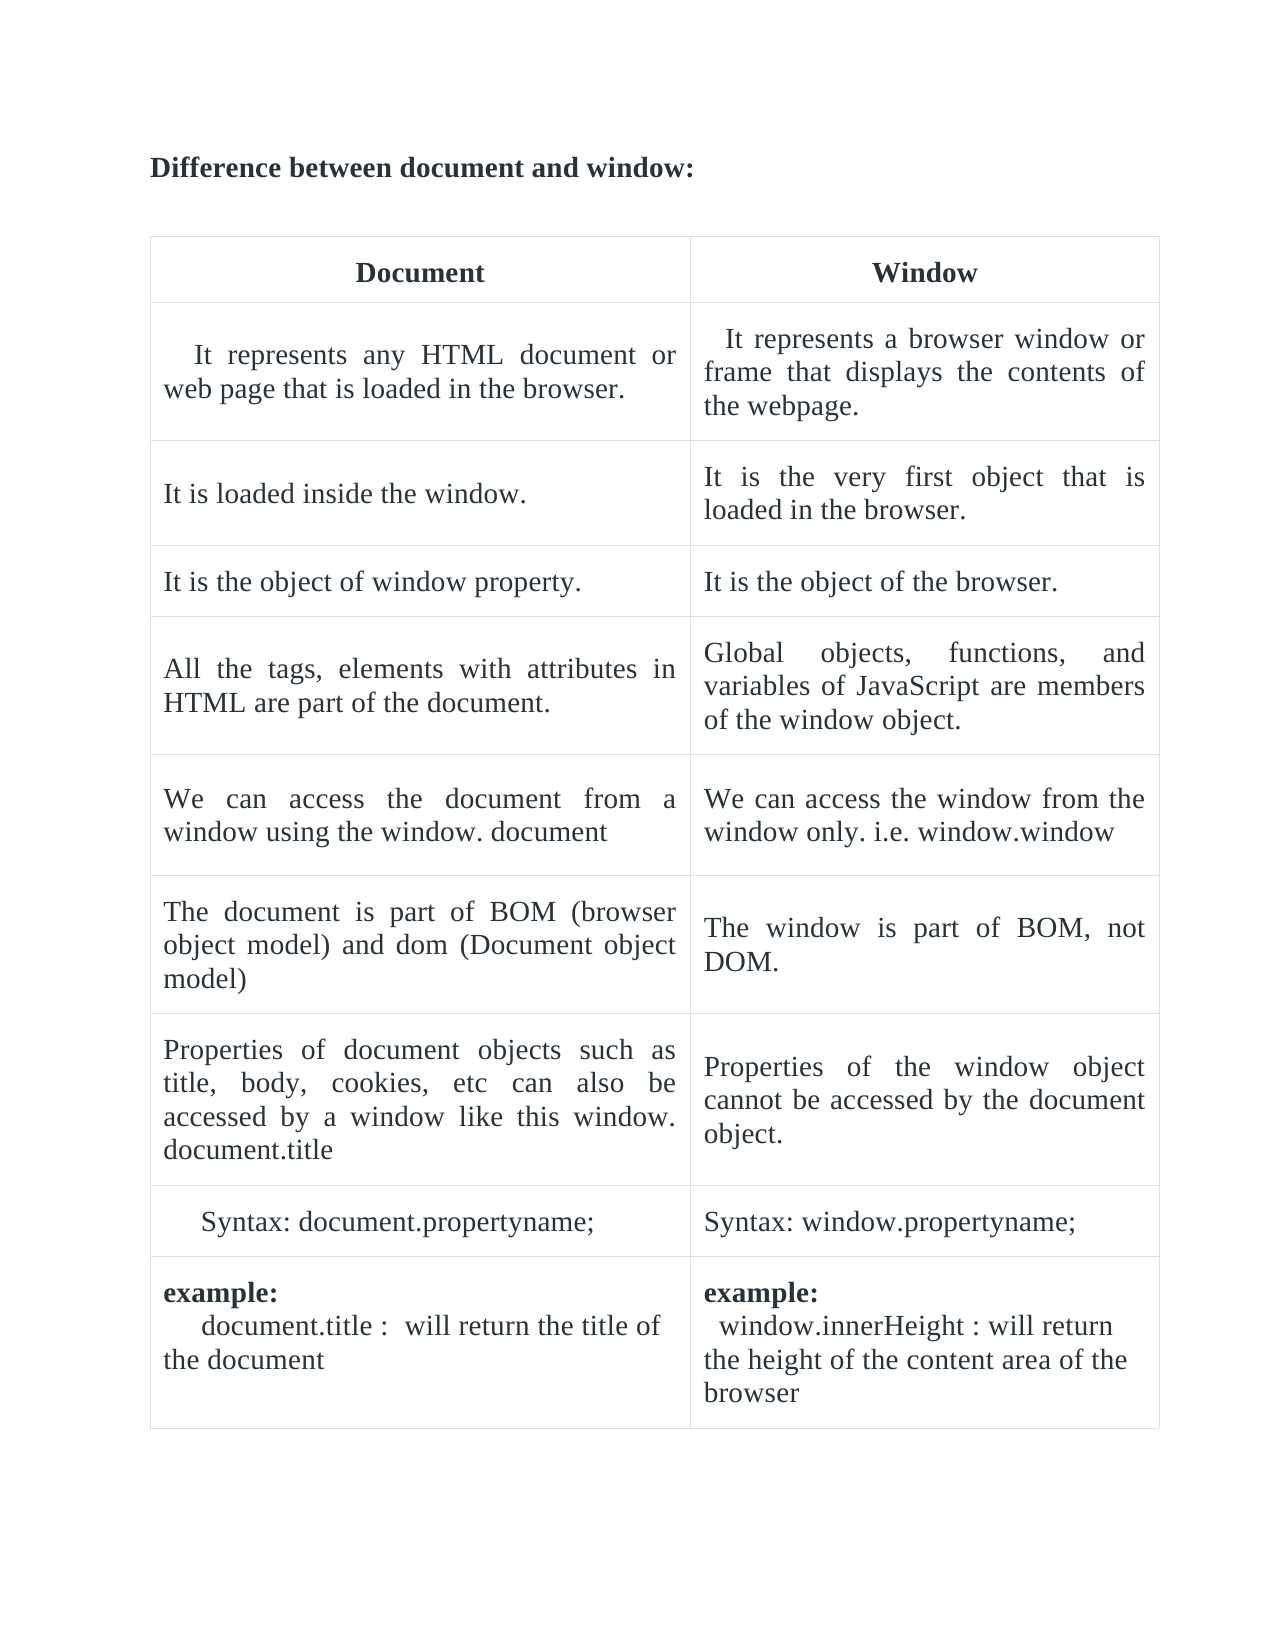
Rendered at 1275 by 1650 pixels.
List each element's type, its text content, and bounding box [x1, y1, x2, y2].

table_cell It is the object of the browser. [691, 546, 1159, 616]
table_cell We can access the window from the window only. i.e. window.window [691, 755, 1159, 874]
table_cell The window is part of BOM, not DOM. [691, 876, 1159, 1013]
table_cell Global objects, functions, and variables of JavaScript are members of the window object. [691, 617, 1159, 754]
table_cell Properties of document objects such as title, body, cookies, etc can also be accessed by a window like this window. document.title [151, 1014, 690, 1184]
table_header Window [691, 237, 1159, 302]
text Difference between document and window: [150, 150, 1125, 183]
table_cell example: document.title : will return the title of the document [151, 1257, 690, 1427]
table_cell Syntax: window.propertyname; [691, 1186, 1159, 1256]
table_cell It represents any HTML document or web page that is loaded in the browser. [151, 303, 690, 440]
table_cell All the tags, elements with attributes in HTML are part of the document. [151, 617, 690, 754]
table_cell The document is part of BOM (browser object model) and dom (Document object model) [151, 876, 690, 1013]
table_cell We can access the document from a window using the window. document [151, 755, 690, 874]
table_cell It is the object of window property. [151, 546, 690, 616]
table_cell example: window.innerHeight : will return the height of the content area of the browser [691, 1257, 1159, 1427]
table_cell Syntax: document.propertyname; [151, 1186, 690, 1256]
table_cell It is the very first object that is loaded in the browser. [691, 441, 1159, 544]
table_cell It is loaded inside the window. [151, 441, 690, 544]
table_cell Properties of the window object cannot be accessed by the document object. [691, 1014, 1159, 1184]
table_header Document [151, 237, 690, 302]
table_cell It represents a browser window or frame that displays the contents of the webpage. [691, 303, 1159, 440]
